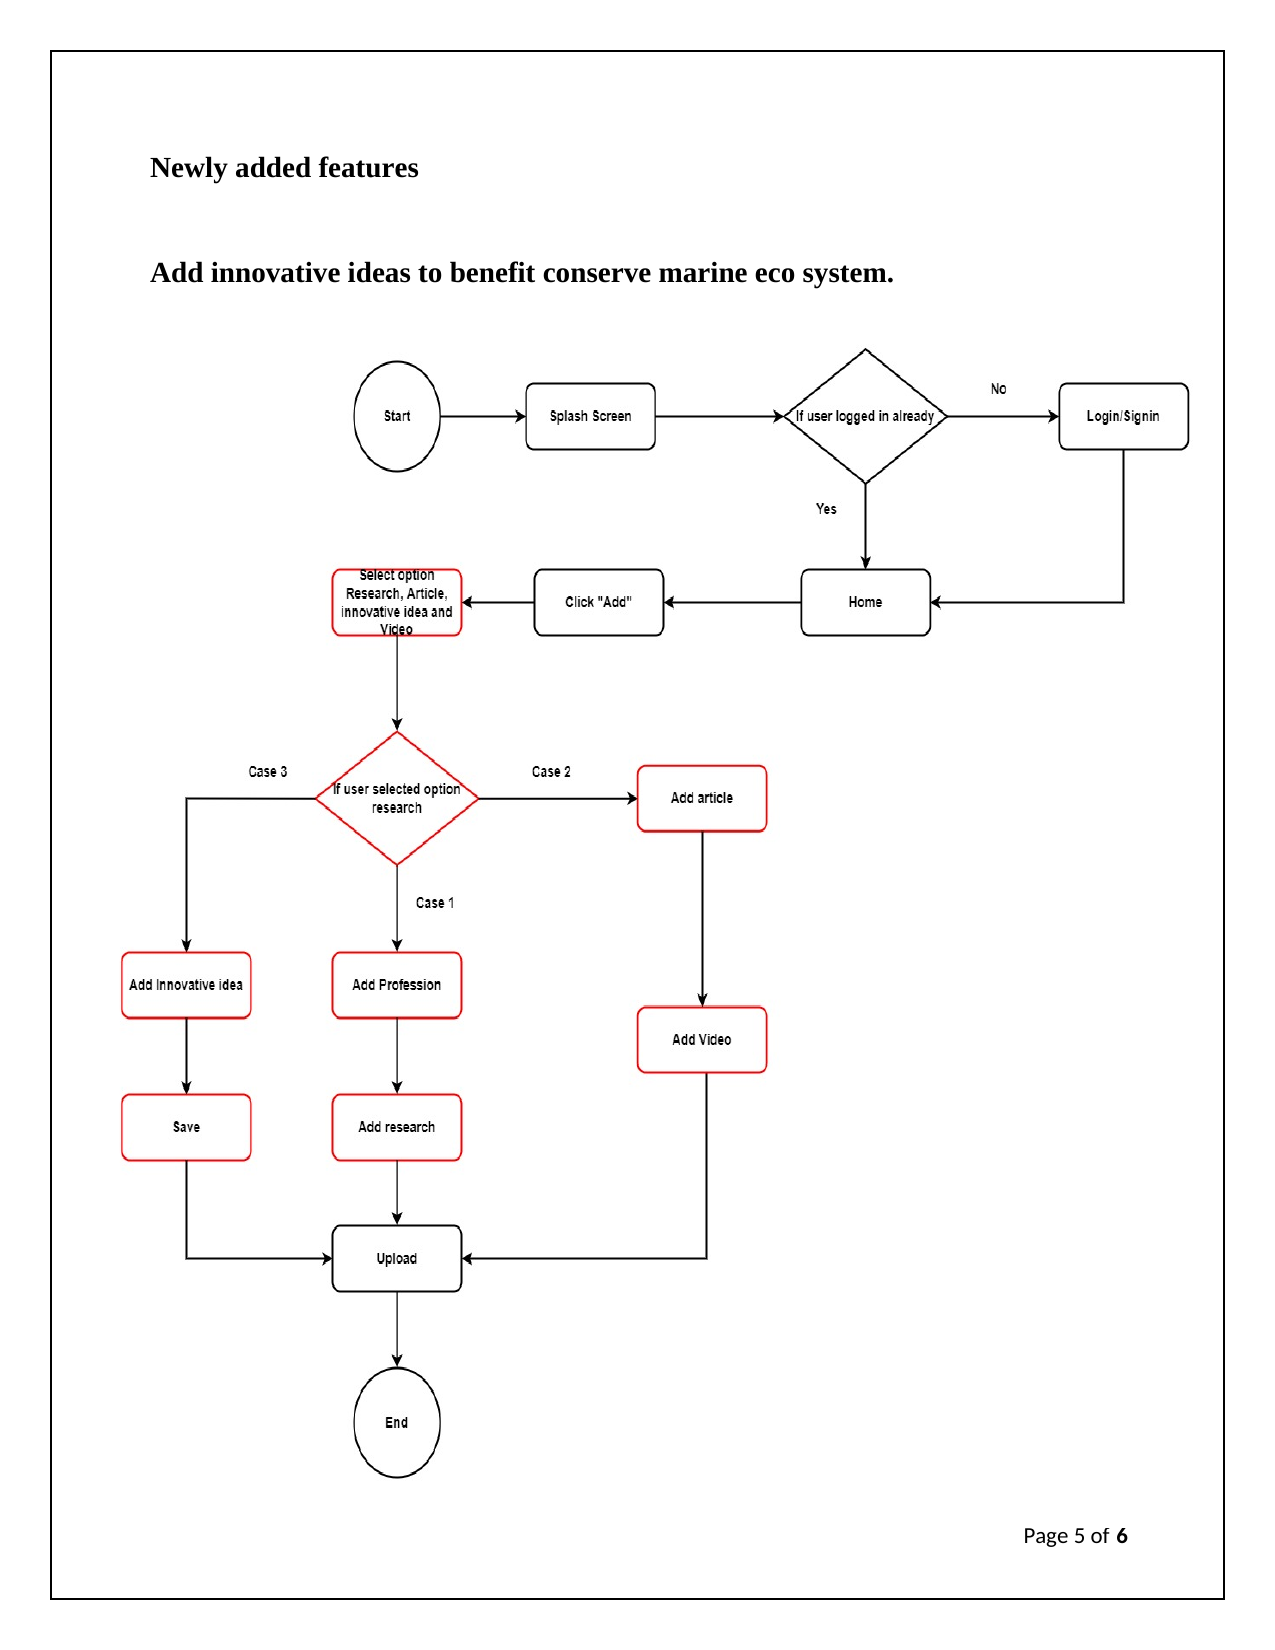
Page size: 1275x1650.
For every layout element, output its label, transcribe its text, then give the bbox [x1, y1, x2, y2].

text Newly added features [150, 150, 1125, 183]
picture [67, 308, 1208, 1528]
text Add innovative ideas to benefit conserve marine eco system. [150, 256, 1125, 289]
